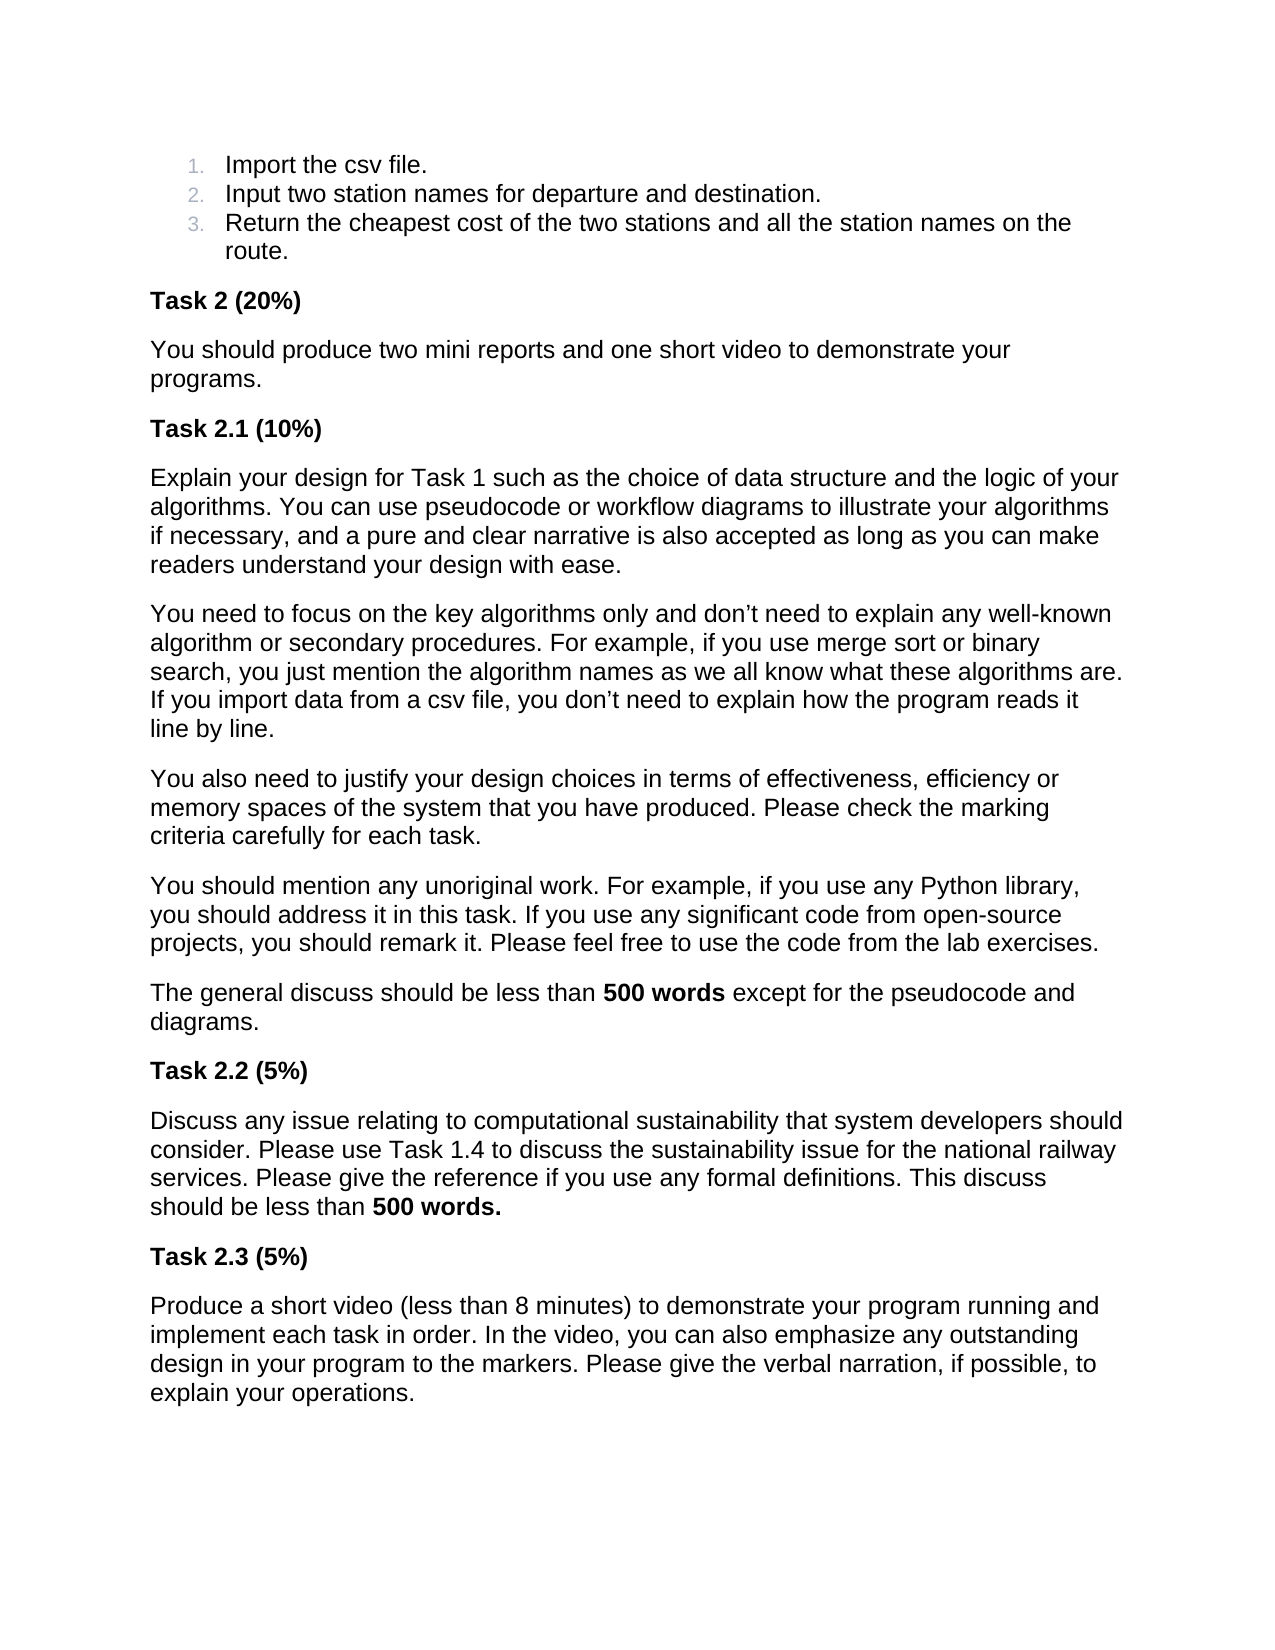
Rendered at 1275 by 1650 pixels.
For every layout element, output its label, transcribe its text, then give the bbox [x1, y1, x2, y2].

text Task 2.2 (5%) [150, 1056, 1125, 1085]
text Produce a short video (less than 8 minutes) to demonstrate your program running and implement each task in order. In the video, you can also emphasize any outstanding design in your program to the markers. Please give the verbal narration, if possible, to explain your operations. [150, 1291, 1125, 1406]
text Explain your design for Task 1 such as the choice of data structure and the logic of your algorithms. You can use pseudocode or workflow diagrams to illustrate your algorithms if necessary, and a pure and clear narrative is also accepted as long as you can make readers understand your design with ease. [150, 463, 1125, 578]
text You should produce two mini reports and one short video to demonstrate your programs. [150, 335, 1125, 393]
text Task 2.1 (10%) [150, 414, 1125, 442]
text The general discuss should be less than 500 words except for the pseudocode and diagrams. [150, 978, 1125, 1035]
list Import the csv file. [187, 150, 1125, 179]
text Discuss any issue relating to computational sustainability that system developers should consider. Please use Task 1.4 to discuss the sustainability issue for the national railway services. Please give the reference if you use any formal definitions. This discuss should be less than 500 words. [150, 1106, 1125, 1221]
list Input two station names for departure and destination. [187, 179, 1125, 207]
text Task 2.3 (5%) [150, 1242, 1125, 1270]
text You need to focus on the key algorithms only and don’t need to explain any well-known algorithm or secondary procedures. For example, if you use merge sort or binary search, you just mention the algorithm names as we all know what these algorithms are. If you import data from a csv file, you don’t need to explain how the program reads it line by line. [150, 599, 1125, 743]
text You also need to justify your design choices in terms of effectiveness, efficiency or memory spaces of the system that you have produced. Please check the marking criteria carefully for each task. [150, 764, 1125, 850]
text Task 2 (20%) [150, 286, 1125, 314]
text You should mention any unoriginal work. For example, if you use any Python library, you should address it in this task. If you use any significant code from open-source projects, you should remark it. Please feel free to use the code from the lab exercises. [150, 871, 1125, 957]
list Return the cheapest cost of the two stations and all the station names on the route. [187, 207, 1125, 265]
